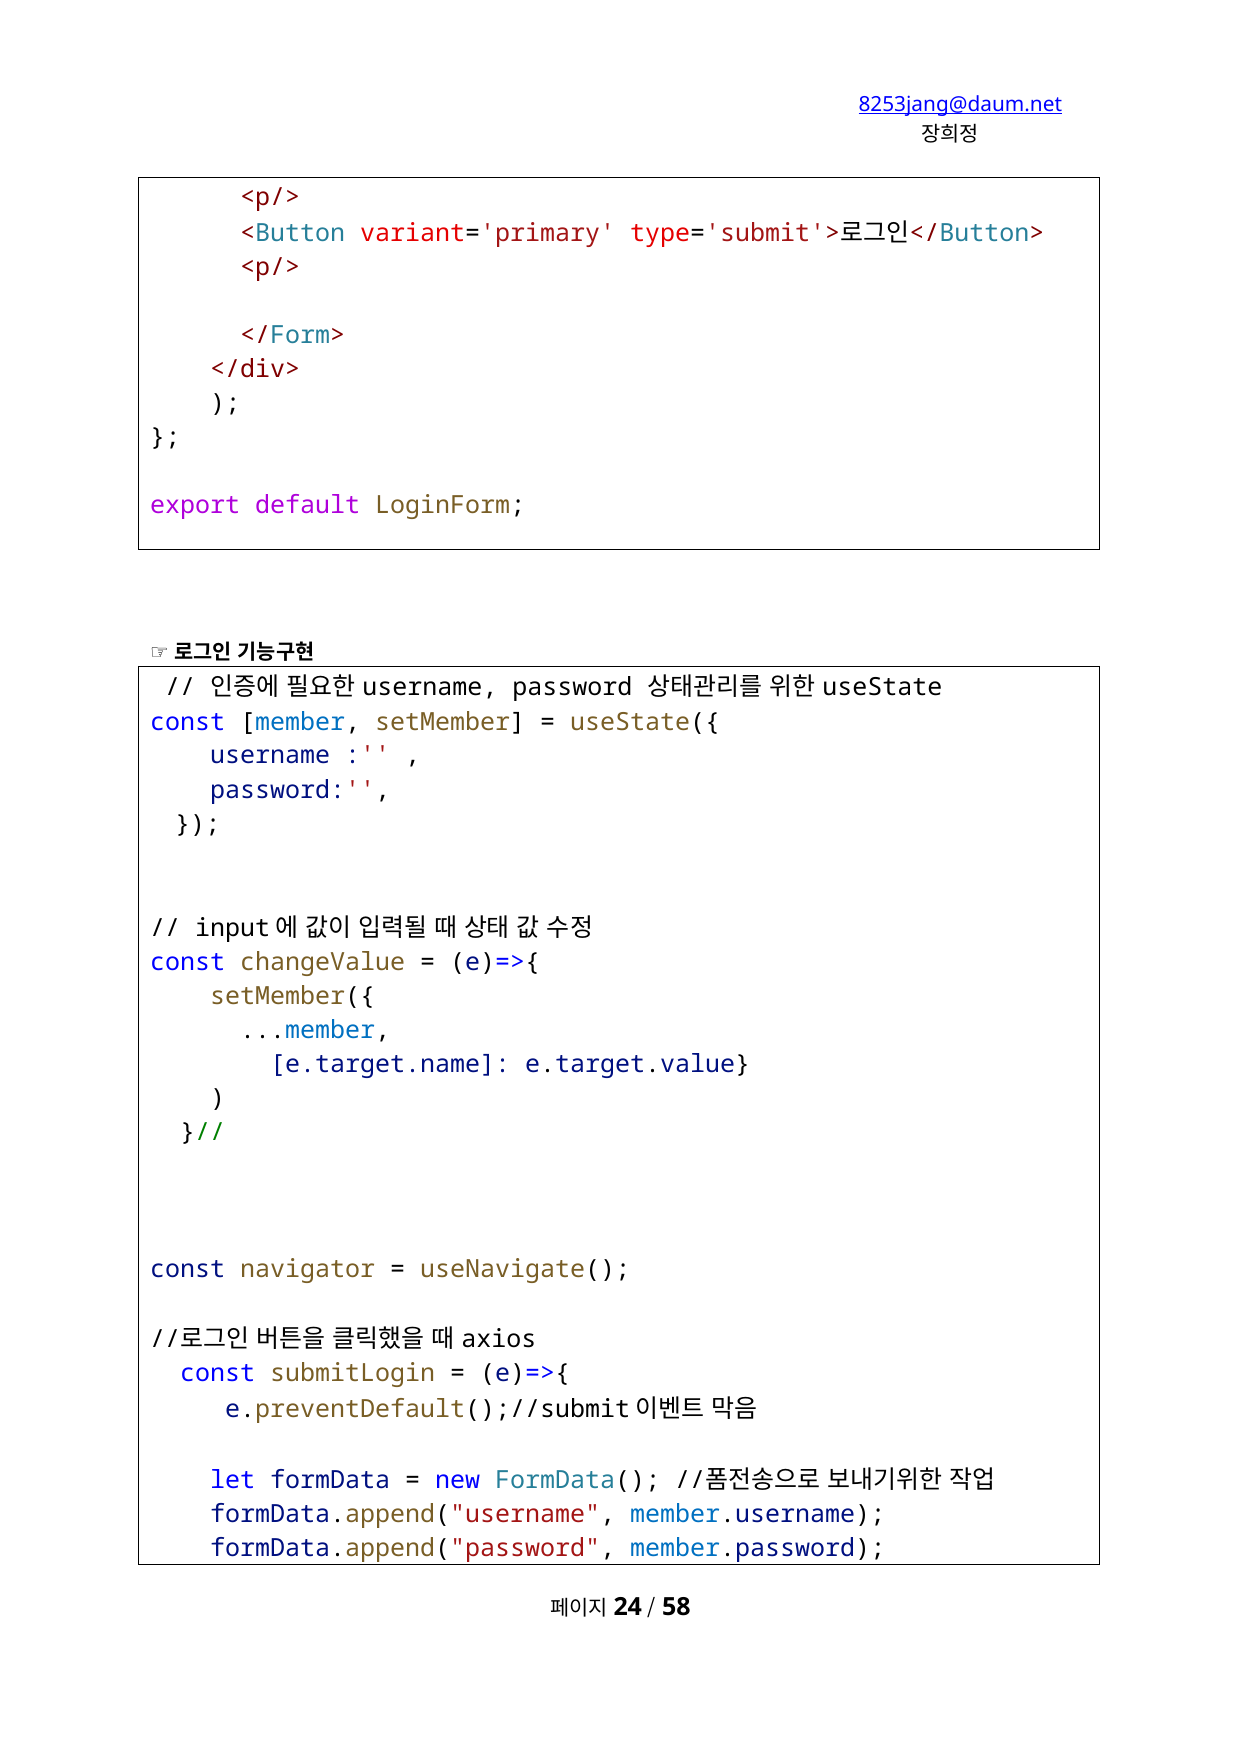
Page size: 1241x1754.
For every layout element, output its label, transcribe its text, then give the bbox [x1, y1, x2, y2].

text ☞ 로그인 기능구현 [150, 636, 1090, 666]
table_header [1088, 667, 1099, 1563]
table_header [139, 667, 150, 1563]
